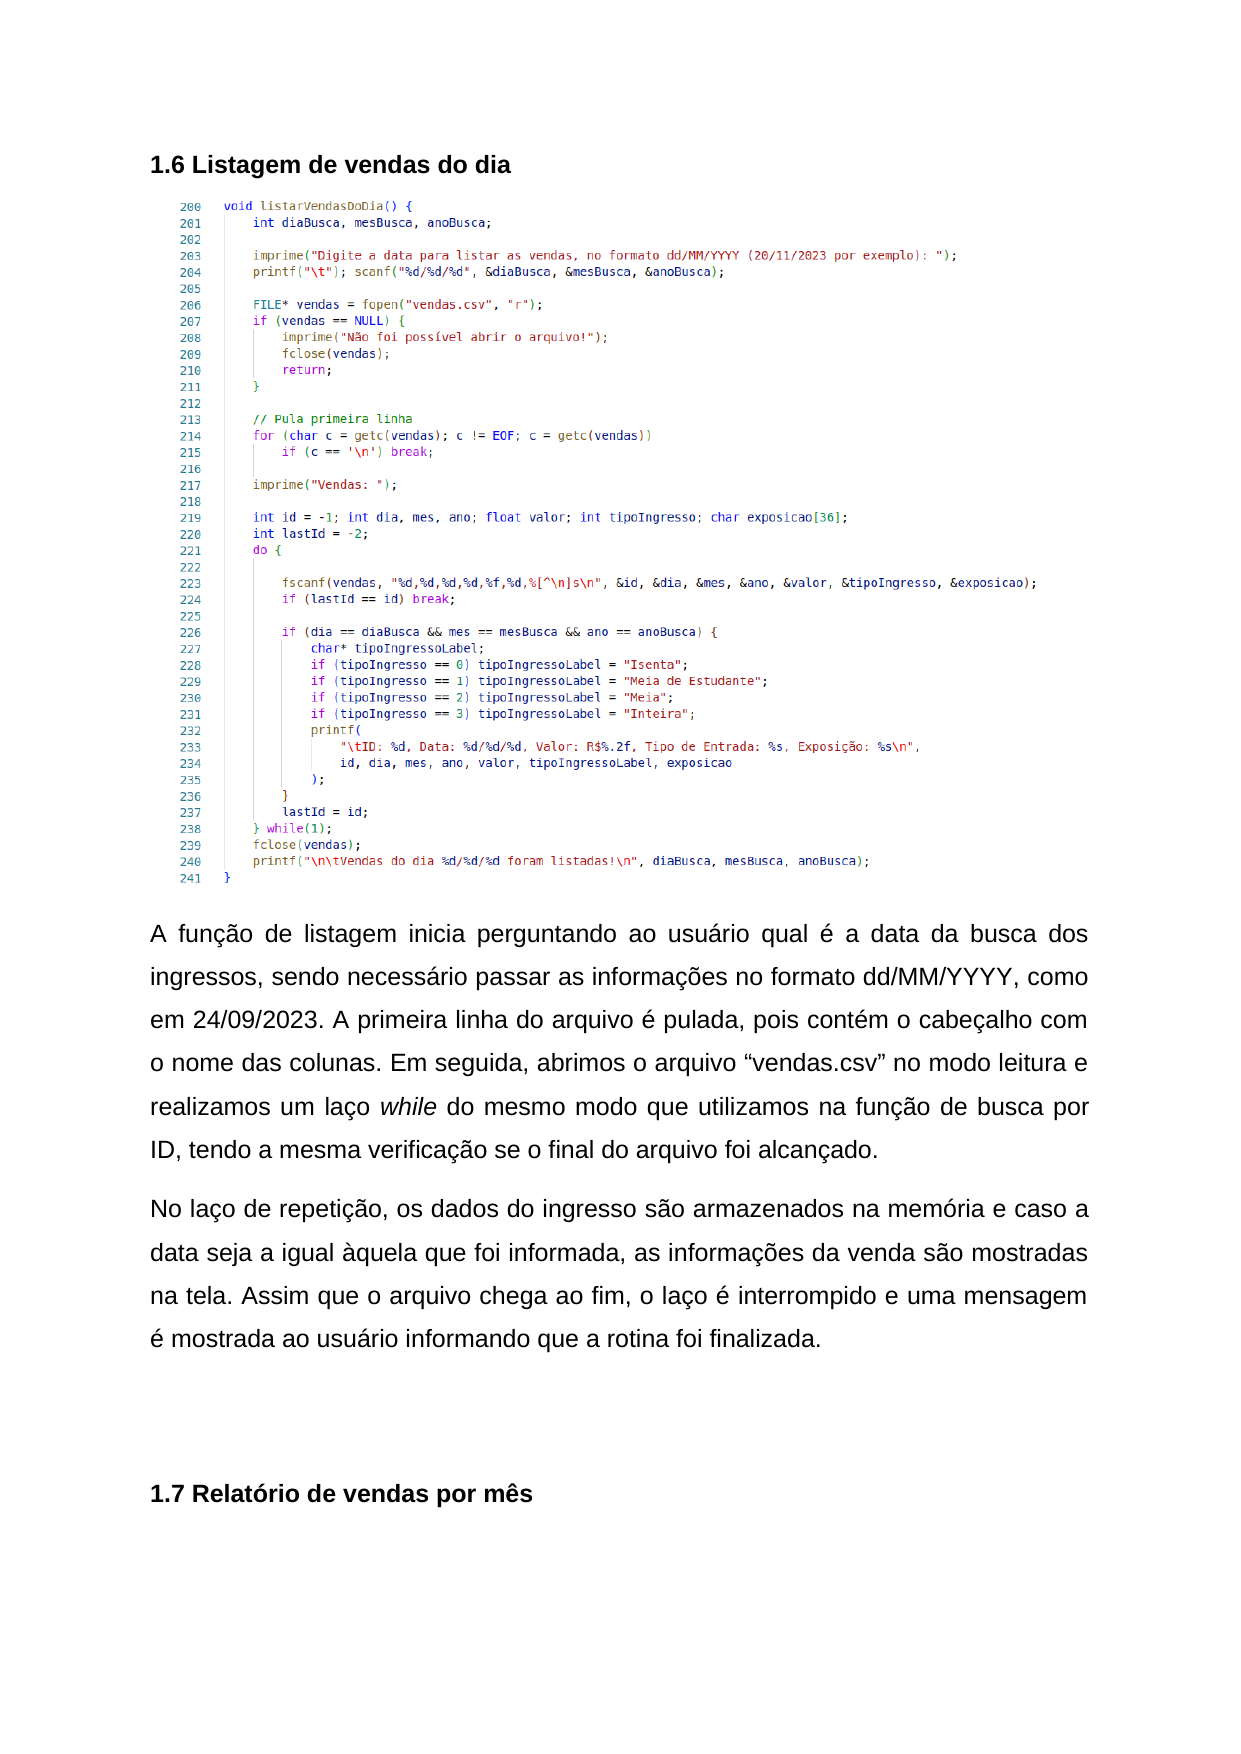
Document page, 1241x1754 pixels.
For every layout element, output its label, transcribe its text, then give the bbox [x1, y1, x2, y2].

text 1.7 Relatório de vendas por mês [150, 1479, 1090, 1508]
text A função de listagem inicia perguntando ao usuário qual é a data da busca dos ingressos, sendo necessário passar as informações no formato dd/MM/YYYY, como em 24/09/2023. A primeira linha do arquivo é pulada, pois contém o cabeçalho com o nome das colunas. Em seguida, abrimos o arquivo “vendas.csv” no modo leitura e realizamos um laço while do mesmo modo que utilizamos na função de busca por ID, tendo a mesma verificação se o final do arquivo foi alcançado. [150, 919, 1090, 1163]
text 1.6 Listagem de vendas do dia [150, 150, 1090, 179]
text No laço de repetição, os dados do ingresso são armazenados na memória e caso a data seja a igual àquela que foi informada, as informações da venda são mostradas na tela. Assim que o arquivo chega ao fim, o laço é interrompido e uma mensagem é mostrada ao usuário informando que a rotina foi finalizada. [150, 1194, 1090, 1352]
